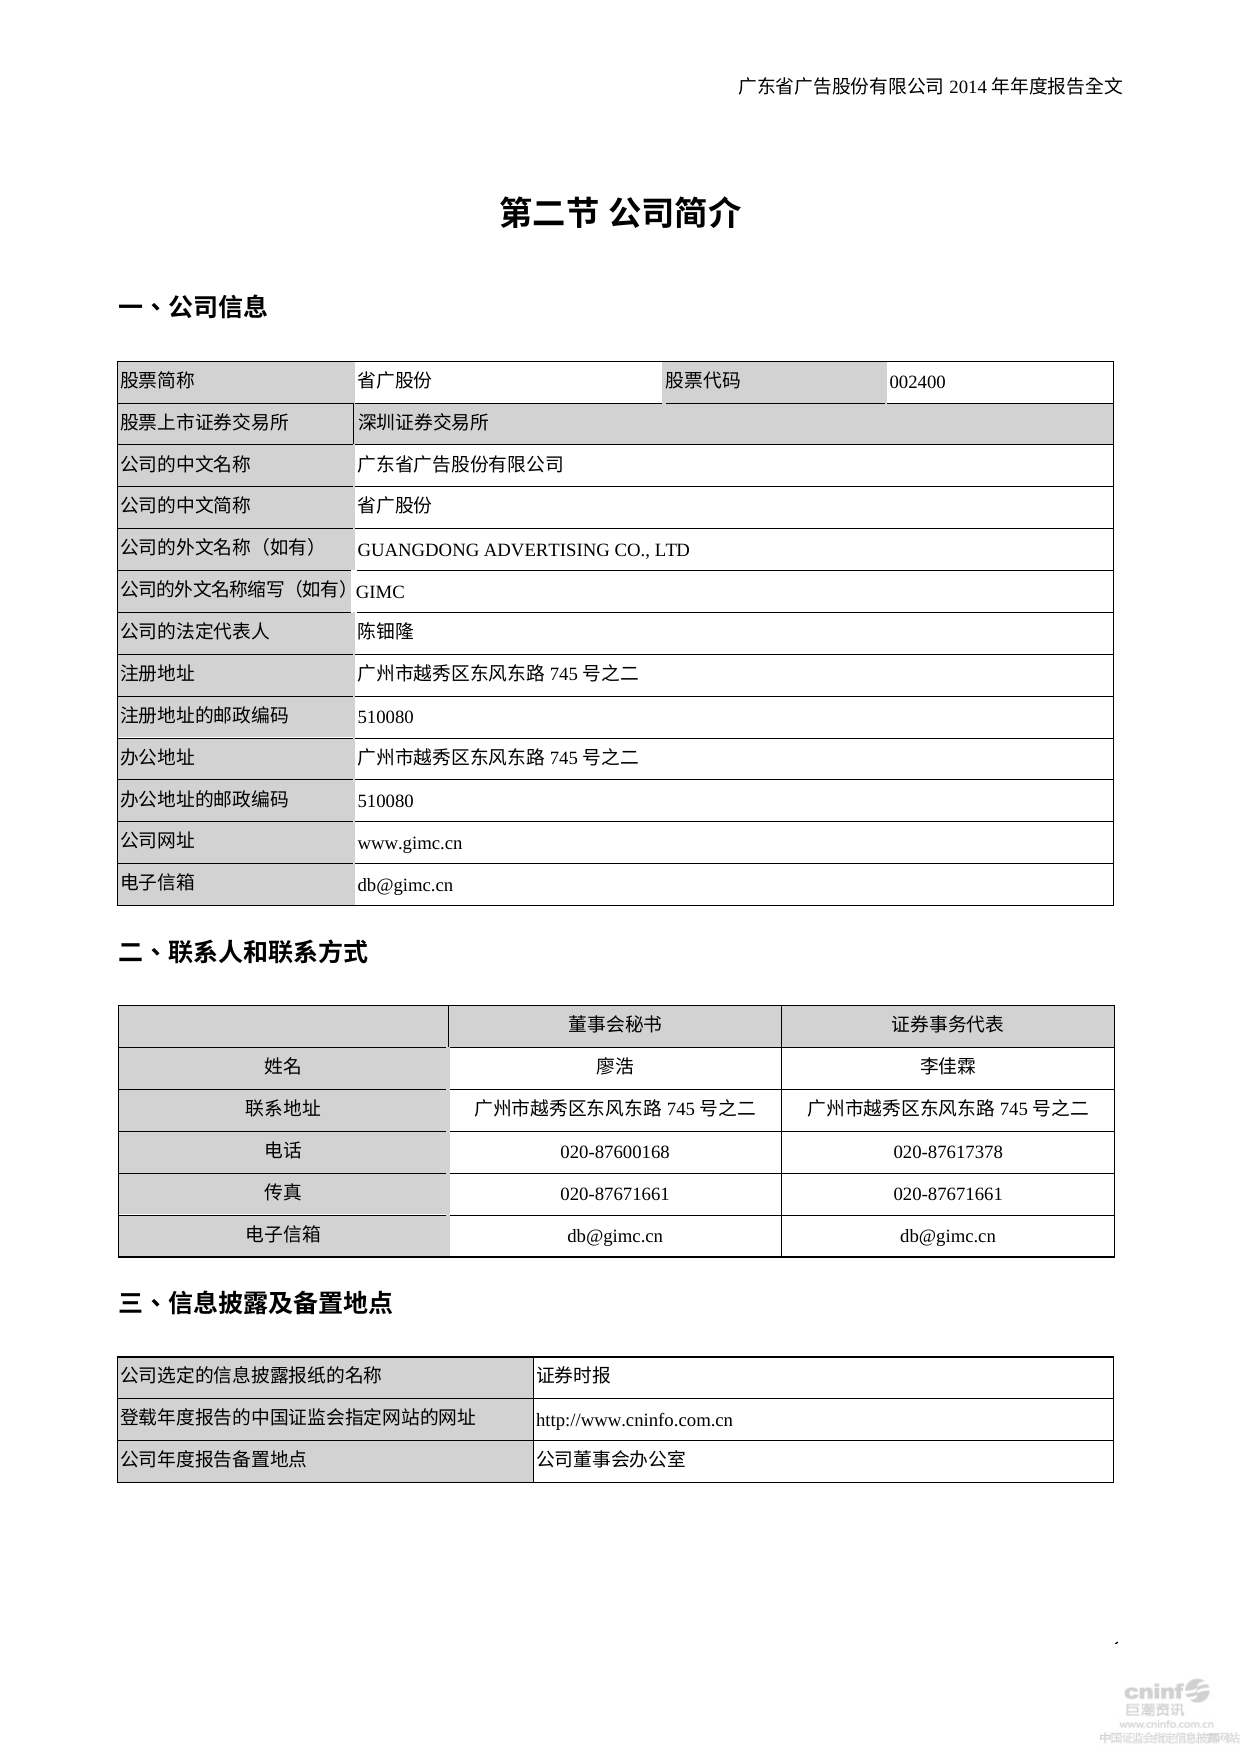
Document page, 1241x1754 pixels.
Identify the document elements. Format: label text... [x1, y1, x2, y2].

table_cell 广州市越秀区东风东路 745 号之二 [782, 1090, 1114, 1131]
subtitle 第二节 公司简介 [342, 189, 899, 235]
table_cell 联系地址 [119, 1090, 446, 1131]
table_cell 办公地址的邮政编码 [118, 780, 353, 821]
table_cell 020-87600168 [450, 1132, 781, 1173]
table_cell 李佳霖 [782, 1048, 1114, 1089]
table_cell 510080 [355, 697, 1113, 737]
table_cell 广州市越秀区东风东路 745 号之二 [355, 655, 1113, 696]
table_cell 公司的中文名称 [118, 445, 353, 486]
table_cell 公司的外文名称缩写（如有） [118, 571, 351, 612]
table_header 公司选定的信息披露报纸的名称 [118, 1358, 533, 1398]
table_cell 公司董事会办公室 [534, 1441, 1113, 1482]
table_cell 深圳证券交易所 [354, 404, 1113, 444]
table_cell 公司的法定代表人 [118, 613, 353, 654]
table_cell 公司的外文名称（如有） [118, 529, 353, 570]
table_cell 广东省广告股份有限公司 [355, 445, 1113, 486]
table_cell 电子信箱 [118, 864, 353, 905]
table_cell 020-87671661 [782, 1174, 1114, 1214]
table_cell 020-87617378 [782, 1132, 1114, 1173]
table_header [119, 1006, 448, 1047]
table_cell 公司网址 [118, 822, 353, 863]
table_cell 股票上市证券交易所 [118, 404, 353, 444]
table_cell 公司的中文简称 [118, 487, 353, 528]
table_cell http://www.cninfo.com.cn [534, 1399, 1113, 1440]
table_cell 电话 [119, 1132, 446, 1173]
table_cell 注册地址的邮政编码 [118, 697, 353, 737]
table_cell www.gimc.cn [355, 822, 1113, 863]
table_header 股票简称 [118, 362, 353, 403]
table_cell 广州市越秀区东风东路 745 号之二 [355, 739, 1113, 779]
table_cell 广州市越秀区东风东路 745 号之二 [450, 1090, 781, 1131]
table_cell db@gimc.cn [355, 864, 1113, 905]
table_cell GUANGDONG ADVERTISING CO., LTD [355, 529, 1113, 570]
table_cell 登载年度报告的中国证监会指定网站的网址 [118, 1399, 533, 1440]
table_cell 陈钿隆 [355, 613, 1113, 654]
table_cell db@gimc.cn [450, 1216, 781, 1256]
table_header 股票代码 [666, 362, 885, 403]
table_header 002400 [887, 362, 1113, 403]
table_cell 注册地址 [118, 655, 353, 696]
subtitle 二、联系人和联系方式 [118, 935, 1123, 969]
table_header 省广股份 [355, 362, 662, 403]
table_cell 办公地址 [118, 739, 353, 779]
table_cell 省广股份 [355, 487, 1113, 528]
table_header 证券事务代表 [782, 1006, 1114, 1047]
table_cell db@gimc.cn [782, 1216, 1114, 1256]
table_cell 公司年度报告备置地点 [118, 1441, 533, 1482]
subtitle 三、信息披露及备置地点 [118, 1286, 1123, 1320]
table_header 证券时报 [534, 1358, 1113, 1398]
table_cell GIMC [357, 571, 1113, 612]
table_cell 姓名 [119, 1048, 446, 1089]
picture [1099, 1673, 1241, 1754]
table_cell 传真 [119, 1174, 446, 1214]
table_header 董事会秘书 [449, 1006, 781, 1047]
subtitle 一、公司信息 [118, 290, 1123, 324]
table_cell 020-87671661 [450, 1174, 781, 1214]
table_cell 电子信箱 [119, 1216, 446, 1256]
table_cell 510080 [355, 780, 1113, 821]
table_cell 廖浩 [450, 1048, 781, 1089]
